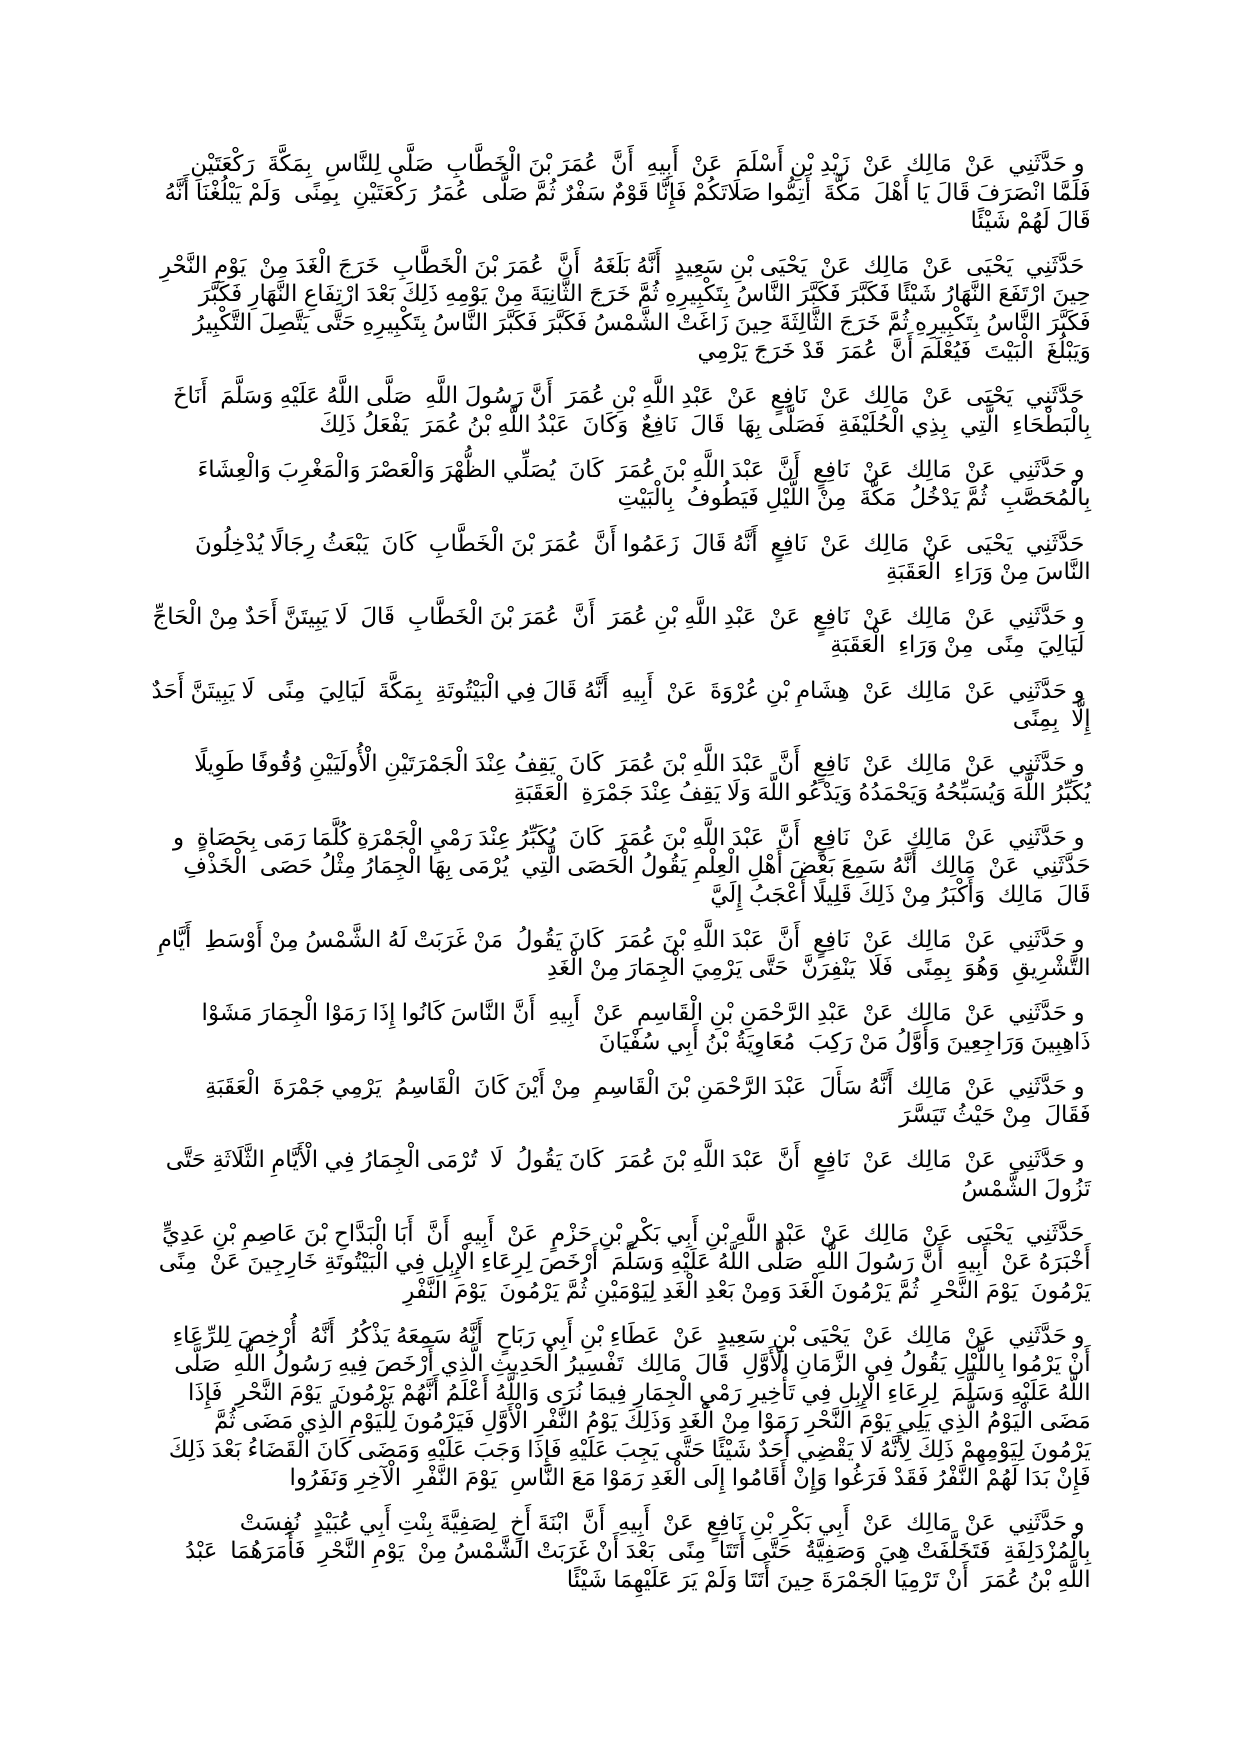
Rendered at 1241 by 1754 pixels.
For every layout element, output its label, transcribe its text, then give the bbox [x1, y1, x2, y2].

text ‏ ‏و حَدَّثَنِي ‏ ‏عَنْ ‏ ‏مَالِك ‏ ‏عَنْ ‏ ‏نَافِعٍ ‏ ‏عَنْ ‏ ‏عَبْدِ اللَّهِ بْنِ عُمَرَ ‏ ‏أَنَّ ‏ ‏عُمَرَ بْنَ الْخَطَّابِ ‏ ‏قَالَ ‏ ‏لَا يَبِيتَنَّ أَحَدٌ مِنْ الْحَاجِّ ‏ ‏لَيَالِيَ ‏ ‏مِنًى ‏ ‏مِنْ وَرَاءِ ‏ ‏الْعَقَبَةِ ‏ [150, 603, 1090, 658]
text ‏ ‏و حَدَّثَنِي ‏ ‏عَنْ ‏ ‏مَالِك ‏ ‏عَنْ ‏ ‏هِشَامِ بْنِ عُرْوَةَ ‏ ‏عَنْ ‏ ‏أَبِيهِ ‏ ‏أَنَّهُ قَالَ فِي الْبَيْتُوتَةِ ‏ ‏بِمَكَّةَ ‏ ‏لَيَالِيَ ‏ ‏مِنًى ‏ ‏لَا يَبِيتَنَّ أَحَدٌ إِلَّا ‏ ‏بِمِنًى ‏ [150, 677, 1090, 731]
text ‏ ‏و حَدَّثَنِي ‏ ‏عَنْ ‏ ‏مَالِك ‏ ‏عَنْ ‏ ‏نَافِعٍ ‏ ‏أَنَّ ‏ ‏عَبْدَ اللَّهِ بْنَ عُمَرَ ‏ ‏كَانَ ‏ ‏يَقِفُ عِنْدَ الْجَمْرَتَيْنِ الْأُولَيَيْنِ وُقُوفًا طَوِيلًا يُكَبِّرُ اللَّهَ وَيُسَبِّحُهُ وَيَحْمَدُهُ وَيَدْعُو اللَّهَ وَلَا يَقِفُ عِنْدَ جَمْرَةِ ‏ ‏الْعَقَبَةِ ‏ [150, 750, 1090, 805]
text ‏ ‏و حَدَّثَنِي ‏ ‏عَنْ ‏ ‏مَالِك ‏ ‏عَنْ ‏ ‏نَافِعٍ ‏ ‏أَنَّ ‏ ‏عَبْدَ اللَّهِ بْنَ عُمَرَ ‏ ‏كَانَ ‏ ‏يُصَلِّي الظُّهْرَ وَالْعَصْرَ وَالْمَغْرِبَ وَالْعِشَاءَ ‏ ‏بِالْمُحَصَّبِ ‏ ‏ثُمَّ يَدْخُلُ ‏ ‏مَكَّةَ ‏ ‏مِنْ اللَّيْلِ فَيَطُوفُ ‏ ‏بِالْبَيْتِ ‏ [150, 456, 1090, 511]
text ‏ ‏و حَدَّثَنِي ‏ ‏عَنْ ‏ ‏مَالِك ‏ ‏عَنْ ‏ ‏نَافِعٍ ‏ ‏أَنَّ ‏ ‏عَبْدَ اللَّهِ بْنَ عُمَرَ ‏ ‏كَانَ ‏ ‏يُكَبِّرُ عِنْدَ رَمْيِ الْجَمْرَةِ كُلَّمَا رَمَى بِحَصَاةٍ ‏ ‏و حَدَّثَنِي ‏ ‏عَنْ ‏ ‏مَالِك ‏ ‏أَنَّهُ سَمِعَ بَعْضَ أَهْلِ الْعِلْمِ يَقُولُ الْحَصَى الَّتِي ‏ ‏يُرْمَى بِهَا الْجِمَارُ مِثْلُ حَصَى ‏ ‏الْخَذْفِ ‏ ‏قَالَ ‏ ‏مَالِك ‏ ‏وَأَكْبَرُ مِنْ ذَلِكَ قَلِيلًا أَعْجَبُ إِلَيَّ ‏ [150, 824, 1090, 907]
text ‏ ‏حَدَّثَنِي ‏ ‏يَحْيَى ‏ ‏عَنْ ‏ ‏مَالِك ‏ ‏عَنْ ‏ ‏نَافِعٍ ‏ ‏أَنَّهُ قَالَ ‏ ‏زَعَمُوا أَنَّ ‏ ‏عُمَرَ بْنَ الْخَطَّابِ ‏ ‏كَانَ ‏ ‏يَبْعَثُ رِجَالًا يُدْخِلُونَ النَّاسَ مِنْ وَرَاءِ ‏ ‏الْعَقَبَةِ ‏ [150, 529, 1090, 584]
text ‏ ‏و حَدَّثَنِي ‏ ‏عَنْ ‏ ‏مَالِك ‏ ‏عَنْ ‏ ‏نَافِعٍ ‏ ‏أَنَّ ‏ ‏عَبْدَ اللَّهِ بْنَ عُمَرَ ‏ ‏كَانَ يَقُولُ ‏ ‏لَا ‏ ‏تُرْمَى الْجِمَارُ فِي الْأَيَّامِ الثَّلَاثَةِ حَتَّى تَزُولَ الشَّمْسُ ‏ [150, 1146, 1090, 1201]
text ‏ ‏و حَدَّثَنِي ‏ ‏عَنْ ‏ ‏مَالِك ‏ ‏عَنْ ‏ ‏يَحْيَى بْنِ سَعِيدٍ ‏ ‏عَنْ ‏ ‏عَطَاءِ بْنِ أَبِي رَبَاحٍ ‏ ‏أَنَّهُ سَمِعَهُ يَذْكُرُ ‏ ‏أَنَّهُ ‏ ‏أُرْخِصَ لِلرِّعَاءِ أَنْ يَرْمُوا بِاللَّيْلِ يَقُولُ فِي الزَّمَانِ الْأَوَّلِ ‏ ‏قَالَ ‏ ‏مَالِك ‏ ‏تَفْسِيرُ الْحَدِيثِ الَّذِي أَرْخَصَ فِيهِ رَسُولُ اللَّهِ ‏ ‏صَلَّى اللَّهُ عَلَيْهِ وَسَلَّمَ ‏ ‏لِرِعَاءِ الْإِبِلِ فِي تَأْخِيرِ رَمْيِ الْجِمَارِ فِيمَا نُرَى وَاللَّهُ أَعْلَمُ أَنَّهُمْ يَرْمُونَ ‏ ‏يَوْمَ النَّحْرِ ‏ ‏فَإِذَا مَضَى الْيَوْمُ الَّذِي يَلِي يَوْمَ النَّحْرِ رَمَوْا مِنْ الْغَدِ وَذَلِكَ يَوْمُ النَّفْرِ الْأَوَّلِ فَيَرْمُونَ لِلْيَوْمِ الَّذِي مَضَى ثُمَّ يَرْمُونَ لِيَوْمِهِمْ ذَلِكَ لِأَنَّهُ لَا يَقْضِي أَحَدٌ شَيْئًا حَتَّى يَجِبَ عَلَيْهِ فَإِذَا وَجَبَ عَلَيْهِ وَمَضَى كَانَ الْقَضَاءُ بَعْدَ ذَلِكَ فَإِنْ بَدَا لَهُمْ النَّفْرُ فَقَدْ فَرَغُوا وَإِنْ أَقَامُوا إِلَى الْغَدِ رَمَوْا مَعَ النَّاسِ ‏ ‏يَوْمَ النَّفْرِ ‏ ‏الْآخِرِ وَنَفَرُوا ‏ [150, 1322, 1090, 1490]
text ‏ ‏و حَدَّثَنِي ‏ ‏عَنْ ‏ ‏مَالِك ‏ ‏عَنْ ‏ ‏نَافِعٍ ‏ ‏أَنَّ ‏ ‏عَبْدَ اللَّهِ بْنَ عُمَرَ ‏ ‏كَانَ يَقُولُ ‏ ‏مَنْ غَرَبَتْ لَهُ الشَّمْسُ مِنْ أَوْسَطِ ‏ ‏أَيَّامِ التَّشْرِيقِ ‏ ‏وَهُوَ ‏ ‏بِمِنًى ‏ ‏فَلَا ‏ ‏يَنْفِرَنَّ ‏ ‏حَتَّى يَرْمِيَ الْجِمَارَ مِنْ الْغَدِ ‏ [150, 926, 1090, 980]
text ‏ ‏و حَدَّثَنِي ‏ ‏عَنْ ‏ ‏مَالِك ‏ ‏عَنْ ‏ ‏زَيْدِ بْنِ أَسْلَمَ ‏ ‏عَنْ ‏ ‏أَبِيهِ ‏ ‏أَنَّ ‏ ‏عُمَرَ بْنَ الْخَطَّابِ ‏ ‏صَلَّى لِلنَّاسِ ‏ ‏بِمَكَّةَ ‏ ‏رَكْعَتَيْنِ فَلَمَّا انْصَرَفَ قَالَ يَا أَهْلَ ‏ ‏مَكَّةَ ‏ ‏أَتِمُّوا صَلَاتَكُمْ فَإِنَّا قَوْمٌ سَفْرٌ ثُمَّ صَلَّى ‏ ‏عُمَرُ ‏ ‏رَكْعَتَيْنِ ‏ ‏بِمِنًى ‏ ‏وَلَمْ يَبْلُغْنَا أَنَّهُ قَالَ لَهُمْ شَيْئًا ‏ [150, 150, 1090, 233]
text ‏ ‏و حَدَّثَنِي ‏ ‏عَنْ ‏ ‏مَالِك ‏ ‏عَنْ ‏ ‏عَبْدِ الرَّحْمَنِ بْنِ الْقَاسِمِ ‏ ‏عَنْ ‏ ‏أَبِيهِ ‏ ‏أَنَّ النَّاسَ كَانُوا إِذَا رَمَوْا الْجِمَارَ مَشَوْا ذَاهِبِينَ وَرَاجِعِينَ وَأَوَّلُ مَنْ رَكِبَ ‏ ‏مُعَاوِيَةُ بْنُ أَبِي سُفْيَانَ ‏ [150, 999, 1090, 1054]
text ‏ ‏حَدَّثَنِي ‏ ‏يَحْيَى ‏ ‏عَنْ ‏ ‏مَالِك ‏ ‏عَنْ ‏ ‏نَافِعٍ ‏ ‏عَنْ ‏ ‏عَبْدِ اللَّهِ بْنِ عُمَرَ ‏ ‏أَنَّ رَسُولَ اللَّهِ ‏ ‏صَلَّى اللَّهُ عَلَيْهِ وَسَلَّمَ ‏ ‏أَنَاخَ ‏ ‏بِالْبَطْحَاءِ ‏ ‏الَّتِي ‏ ‏بِذِي الْحُلَيْفَةِ ‏ ‏فَصَلَّى بِهَا ‏ ‏قَالَ ‏ ‏نَافِعٌ ‏ ‏وَكَانَ ‏ ‏عَبْدُ اللَّهِ بْنُ عُمَرَ ‏ ‏يَفْعَلُ ذَلِكَ ‏ [150, 382, 1090, 437]
text ‏ ‏حَدَّثَنِي ‏ ‏يَحْيَى ‏ ‏عَنْ ‏ ‏مَالِك ‏ ‏عَنْ ‏ ‏يَحْيَى بْنِ سَعِيدٍ ‏ ‏أَنَّهُ بَلَغَهُ ‏ ‏أَنَّ ‏ ‏عُمَرَ بْنَ الْخَطَّابِ ‏ ‏خَرَجَ الْغَدَ مِنْ ‏ ‏يَوْمِ النَّحْرِ ‏ ‏حِينَ ارْتَفَعَ النَّهَارُ شَيْئًا فَكَبَّرَ فَكَبَّرَ النَّاسُ بِتَكْبِيرِهِ ثُمَّ خَرَجَ الثَّانِيَةَ مِنْ يَوْمِهِ ذَلِكَ بَعْدَ ارْتِفَاعِ النَّهَارِ فَكَبَّرَ فَكَبَّرَ النَّاسُ بِتَكْبِيرِهِ ثُمَّ خَرَجَ الثَّالِثَةَ حِينَ زَاغَتْ الشَّمْسُ فَكَبَّرَ فَكَبَّرَ النَّاسُ بِتَكْبِيرِهِ حَتَّى يَتَّصِلَ التَّكْبِيرُ وَيَبْلُغَ ‏ ‏الْبَيْتَ ‏ ‏فَيُعْلَمَ أَنَّ ‏ ‏عُمَرَ ‏ ‏قَدْ خَرَجَ يَرْمِي ‏ [150, 252, 1090, 364]
text ‏ ‏و حَدَّثَنِي ‏ ‏عَنْ ‏ ‏مَالِك ‏ ‏عَنْ ‏ ‏أَبِي بَكْرِ بْنِ نَافِعٍ ‏ ‏عَنْ ‏ ‏أَبِيهِ ‏ ‏أَنَّ ‏ ‏ابْنَةَ أَخٍ ‏ ‏لِصَفِيَّةَ بِنْتِ أَبِي عُبَيْدٍ ‏ ‏نُفِسَتْ ‏ ‏بِالْمُزْدَلِفَةِ ‏ ‏فَتَخَلَّفَتْ هِيَ ‏ ‏وَصَفِيَّةُ ‏ ‏حَتَّى أَتَتَا ‏ ‏مِنًى ‏ ‏بَعْدَ أَنْ غَرَبَتْ الشَّمْسُ مِنْ ‏ ‏يَوْمِ النَّحْرِ ‏ ‏فَأَمَرَهُمَا ‏ ‏عَبْدُ اللَّهِ بْنُ عُمَرَ ‏ ‏أَنْ تَرْمِيَا الْجَمْرَةَ حِينَ أَتَتَا وَلَمْ يَرَ عَلَيْهِمَا شَيْئًا ‏ [150, 1509, 1090, 1592]
text ‏ ‏حَدَّثَنِي ‏ ‏يَحْيَى ‏ ‏عَنْ ‏ ‏مَالِك ‏ ‏عَنْ ‏ ‏عَبْدِ اللَّهِ بْنِ أَبِي بَكْرِ بْنِ حَزْمٍ ‏ ‏عَنْ ‏ ‏أَبِيهِ ‏ ‏أَنَّ ‏ ‏أَبَا الْبَدَّاحِ بْنَ عَاصِمِ بْنِ عَدِيٍّ ‏ ‏أَخْبَرَهُ عَنْ ‏ ‏أَبِيهِ ‏ ‏أَنَّ رَسُولَ اللَّهِ ‏ ‏صَلَّى اللَّهُ عَلَيْهِ وَسَلَّمَ ‏ ‏أَرْخَصَ لِرِعَاءِ الْإِبِلِ فِي الْبَيْتُوتَةِ خَارِجِينَ عَنْ ‏ ‏مِنًى ‏ ‏يَرْمُونَ ‏ ‏يَوْمَ النَّحْرِ ‏ ‏ثُمَّ يَرْمُونَ الْغَدَ وَمِنْ بَعْدِ الْغَدِ لِيَوْمَيْنِ ثُمَّ يَرْمُونَ ‏ ‏يَوْمَ النَّفْرِ ‏ [150, 1220, 1090, 1303]
text ‏ ‏و حَدَّثَنِي ‏ ‏عَنْ ‏ ‏مَالِك ‏ ‏أَنَّهُ سَأَلَ ‏ ‏عَبْدَ الرَّحْمَنِ بْنَ الْقَاسِمِ ‏ ‏مِنْ أَيْنَ كَانَ ‏ ‏الْقَاسِمُ ‏ ‏يَرْمِي جَمْرَةَ ‏ ‏الْعَقَبَةِ ‏ ‏فَقَالَ ‏ ‏مِنْ حَيْثُ تَيَسَّرَ ‏ [150, 1073, 1090, 1127]
